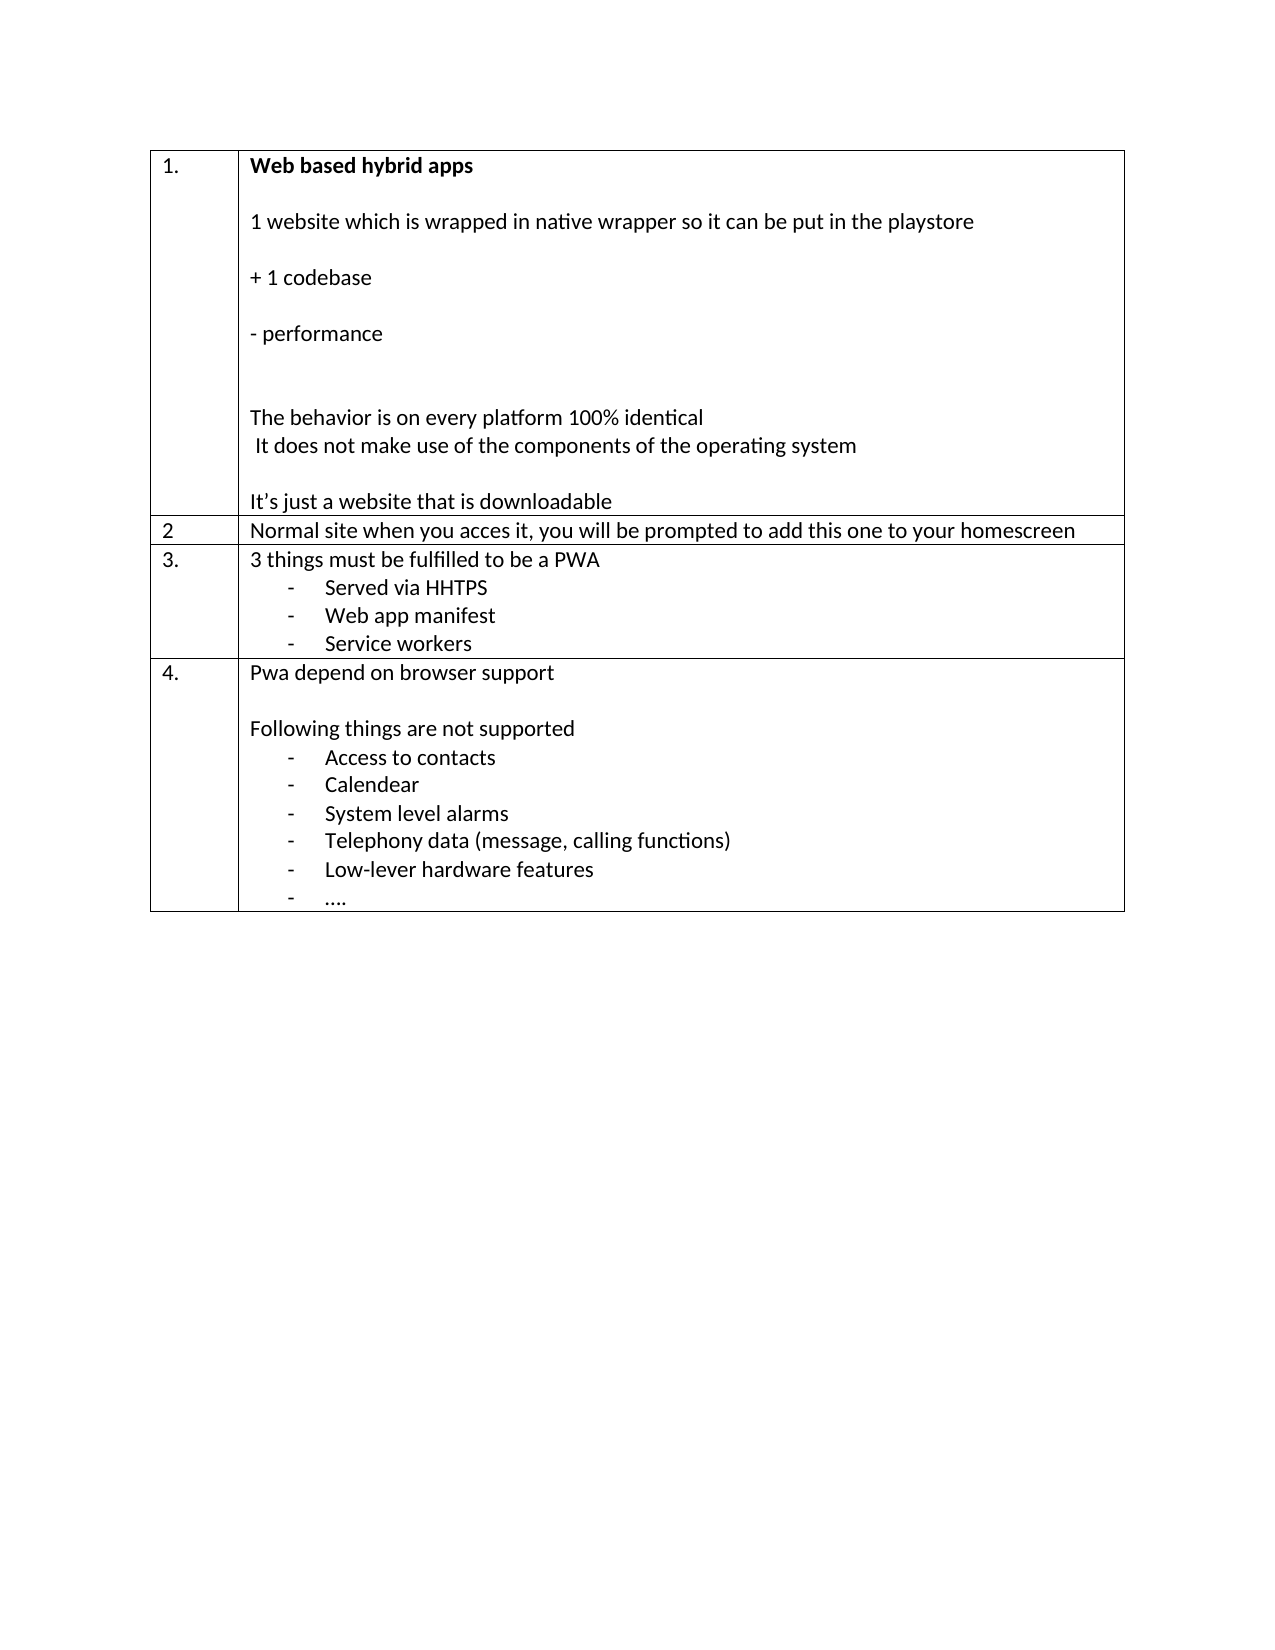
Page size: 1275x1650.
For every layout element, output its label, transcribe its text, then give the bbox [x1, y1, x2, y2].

table_cell 2 [151, 516, 238, 544]
table_cell 4. [151, 659, 238, 911]
table_header Web based hybrid apps 1 website which is wrapped in native wrapper so it can be put in the playstore + 1 codebase - performance The behavior is on every platform 100% identical It does not make use of the components of the operating system It’s just a website that is downloadable [239, 151, 1124, 515]
table_cell Normal site when you acces it, you will be prompted to add this one to your homescreen [239, 516, 1124, 544]
table_header 1. [151, 151, 238, 515]
table_cell Pwa depend on browser support Following things are not supported Access to contacts Calendear System level alarms Telephony data (message, calling functions) Low-lever hardware features …. [239, 659, 1124, 911]
table_cell 3. [151, 545, 238, 657]
table_cell 3 things must be fulfilled to be a PWA Served via HHTPS Web app manifest Service workers [239, 545, 1124, 657]
